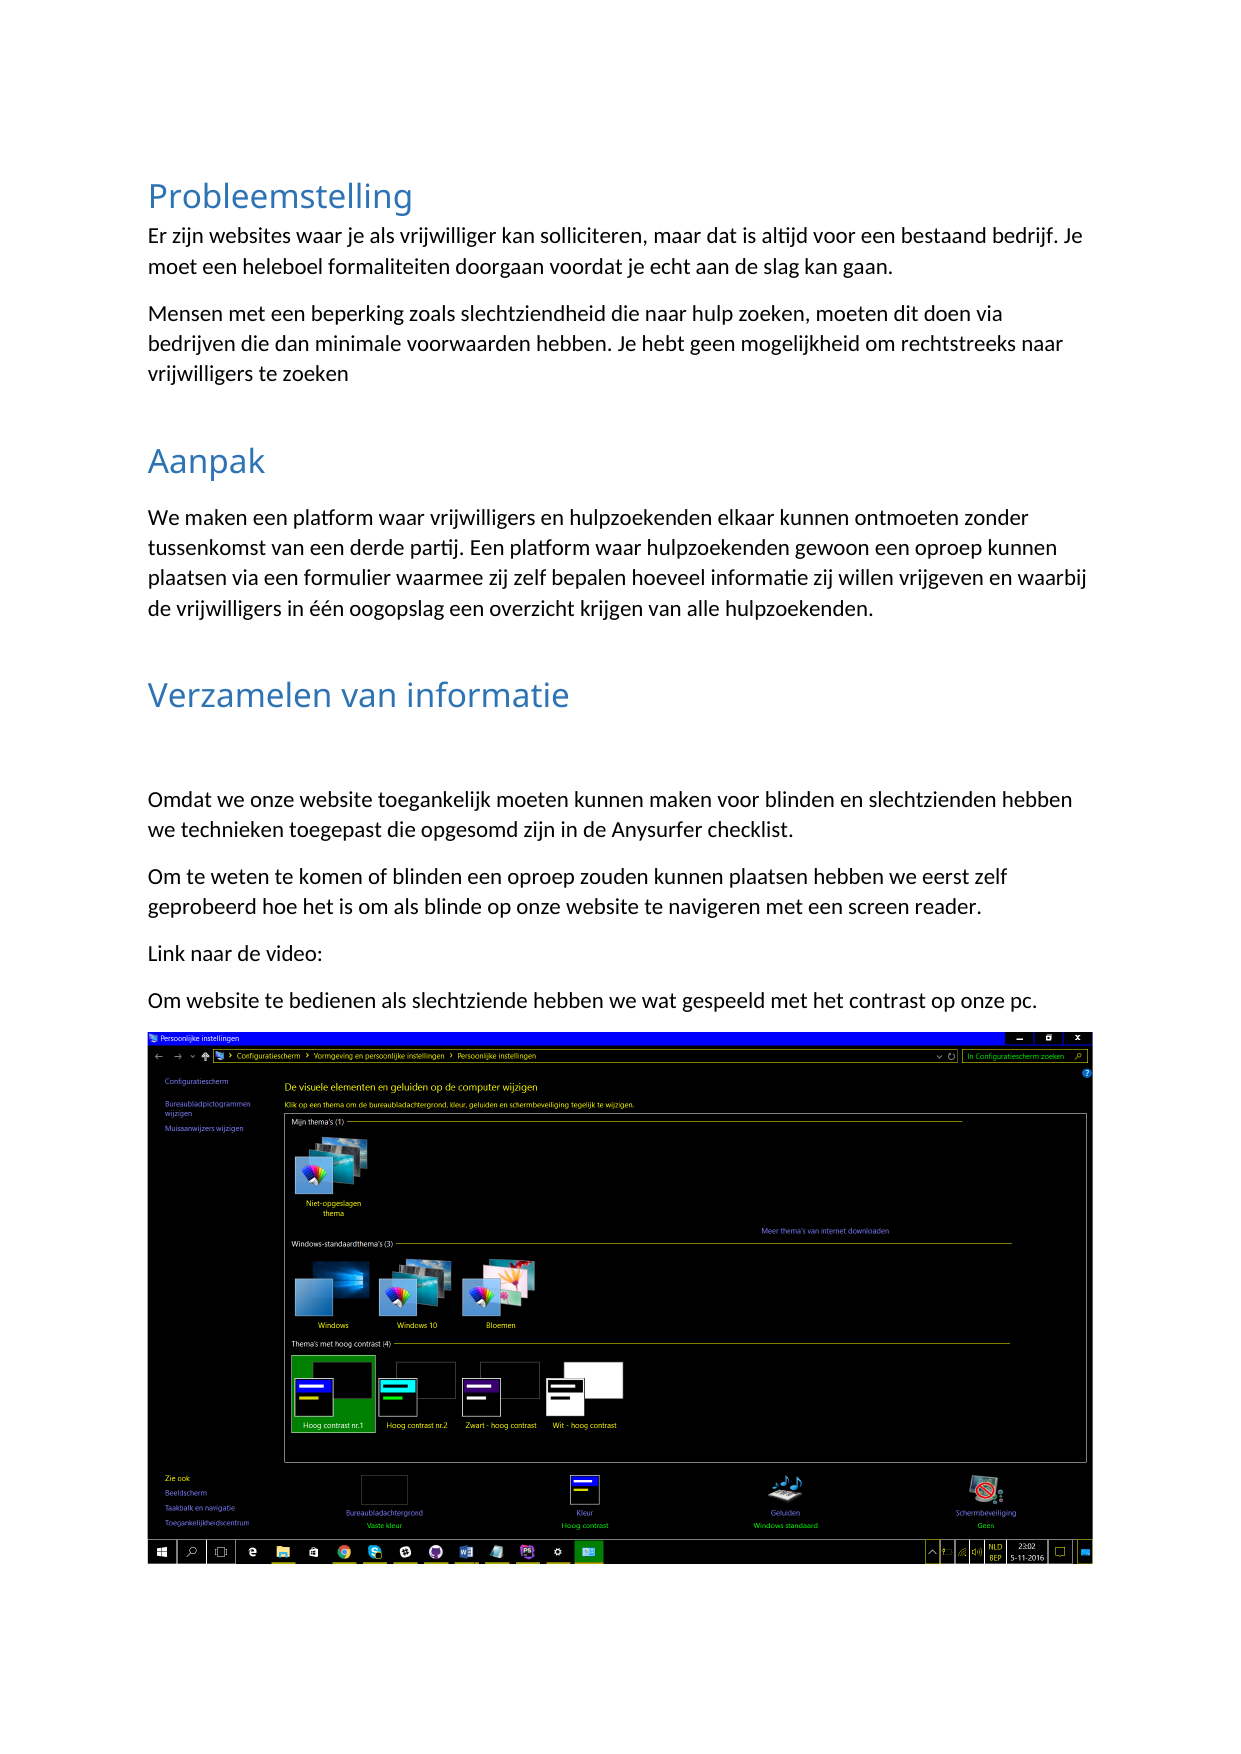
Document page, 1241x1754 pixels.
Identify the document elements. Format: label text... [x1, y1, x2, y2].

text Mensen met een beperking zoals slechtziendheid die naar hulp zoeken, moeten dit doen via bedrijven die dan minimale voorwaarden hebben. Je hebt geen mogelijkheid om rechtstreeks naar vrijwilligers te zoeken [148, 299, 1093, 387]
text Verzamelen van informatie [148, 641, 1093, 718]
text Om te weten te komen of blinden een oproep zouden kunnen plaatsen hebben we eerst zelf geprobeerd hoe het is om als blinde op onze website te navigeren met een screen reader. [148, 862, 1093, 920]
text Om website te bedienen als slechtziende hebben we wat gespeeld met het contrast op onze pc. [148, 986, 1093, 1014]
text Omdat we onze website toegankelijk moeten kunnen maken voor blinden en slechtzienden hebben we technieken toegepast die opgesomd zijn in de Anysurfer checklist. [148, 785, 1093, 843]
text Link naar de video: [148, 939, 1093, 967]
picture [147, 1032, 1093, 1564]
text We maken een platform waar vrijwilligers en hulpzoekenden elkaar kunnen ontmoeten zonder tussenkomst van een derde partij. Een platform waar hulpzoekenden gewoon een oproep kunnen plaatsen via een formulier waarmee zij zelf bepalen hoeveel informatie zij willen vrijgeven en waarbij de vrijwilligers in één oogopslag een overzicht krijgen van alle hulpzoekenden. [148, 503, 1093, 622]
text Aanpak [148, 406, 1093, 483]
subtitle Probleemstelling [148, 173, 1093, 218]
text Er zijn websites waar je als vrijwilliger kan solliciteren, maar dat is altijd voor een bestaand bedrijf. Je moet een heleboel formaliteiten doorgaan voordat je echt aan de slag kan gaan. [148, 222, 1093, 280]
